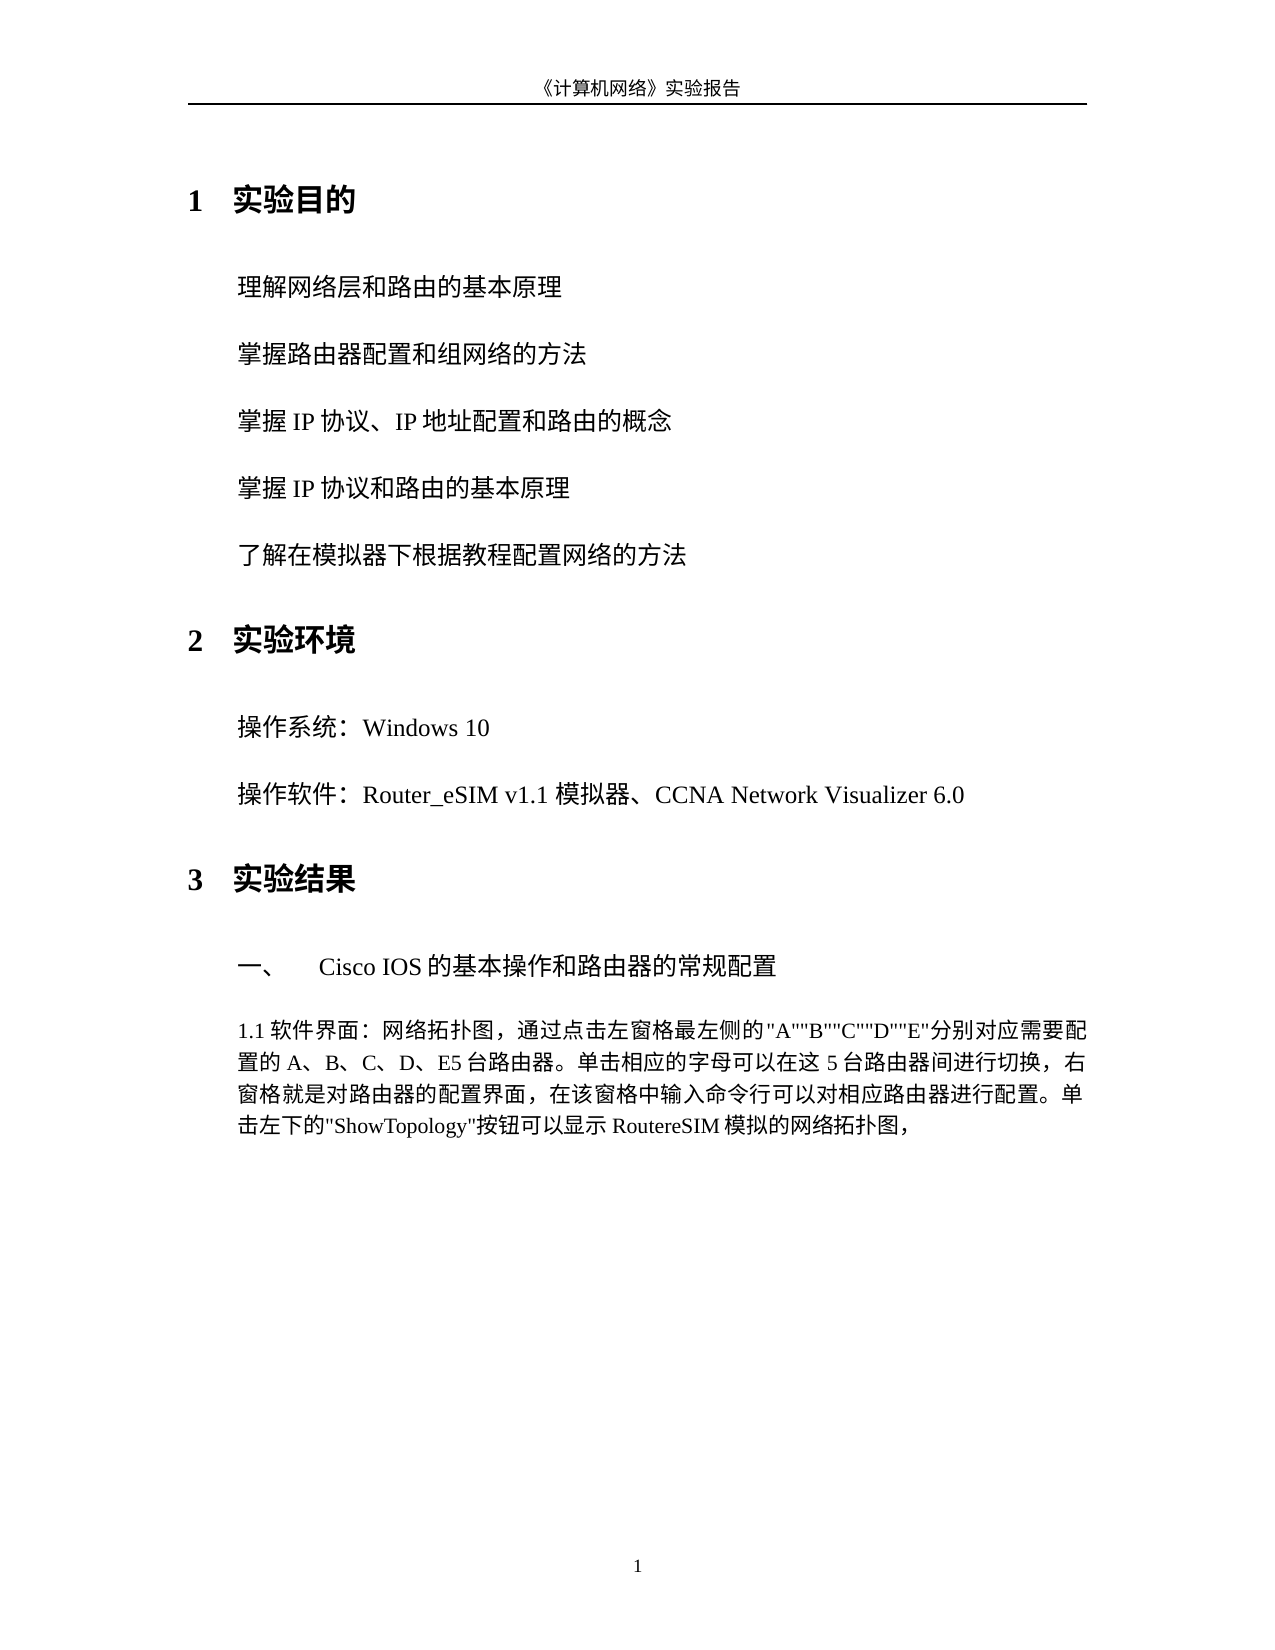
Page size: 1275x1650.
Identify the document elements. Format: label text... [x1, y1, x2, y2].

list 掌握IP协议和路由的基本原理 [187, 468, 1087, 505]
subtitle 实验环境 [187, 615, 1087, 660]
list 理解网络层和路由的基本原理 [187, 268, 1087, 304]
list 了解在模拟器下根据教程配置网络的方法 [187, 535, 1087, 572]
subtitle 实验结果 [187, 854, 1087, 899]
list 操作软件：Router_eSIM v1.1 模拟器、CCNA Network Visualizer 6.0 [187, 774, 1087, 811]
list 掌握路由器配置和组网络的方法 [187, 335, 1087, 371]
list Cisco IOS的基本操作和路由器的常规配置 [237, 947, 1087, 983]
text 1.1软件界面：网络拓扑图，通过点击左窗格最左侧的"A""B""C""D""E"分别对应需要配置的A、B、C、D、E5台路由器。单击相应的字母可以在这5台路由器间进行切换，右窗格就是对路由器的配置界面，在该窗格中输入命令行可以对相应路由器进行配置。单击左下的"ShowTopology"按钮可以显示RoutereSIM模拟的网络拓扑图， [237, 1013, 1087, 1140]
list 操作系统：Windows 10 [187, 707, 1087, 744]
subtitle 实验目的 [187, 175, 1087, 220]
list 掌握IP协议、IP地址配置和路由的概念 [187, 402, 1087, 438]
